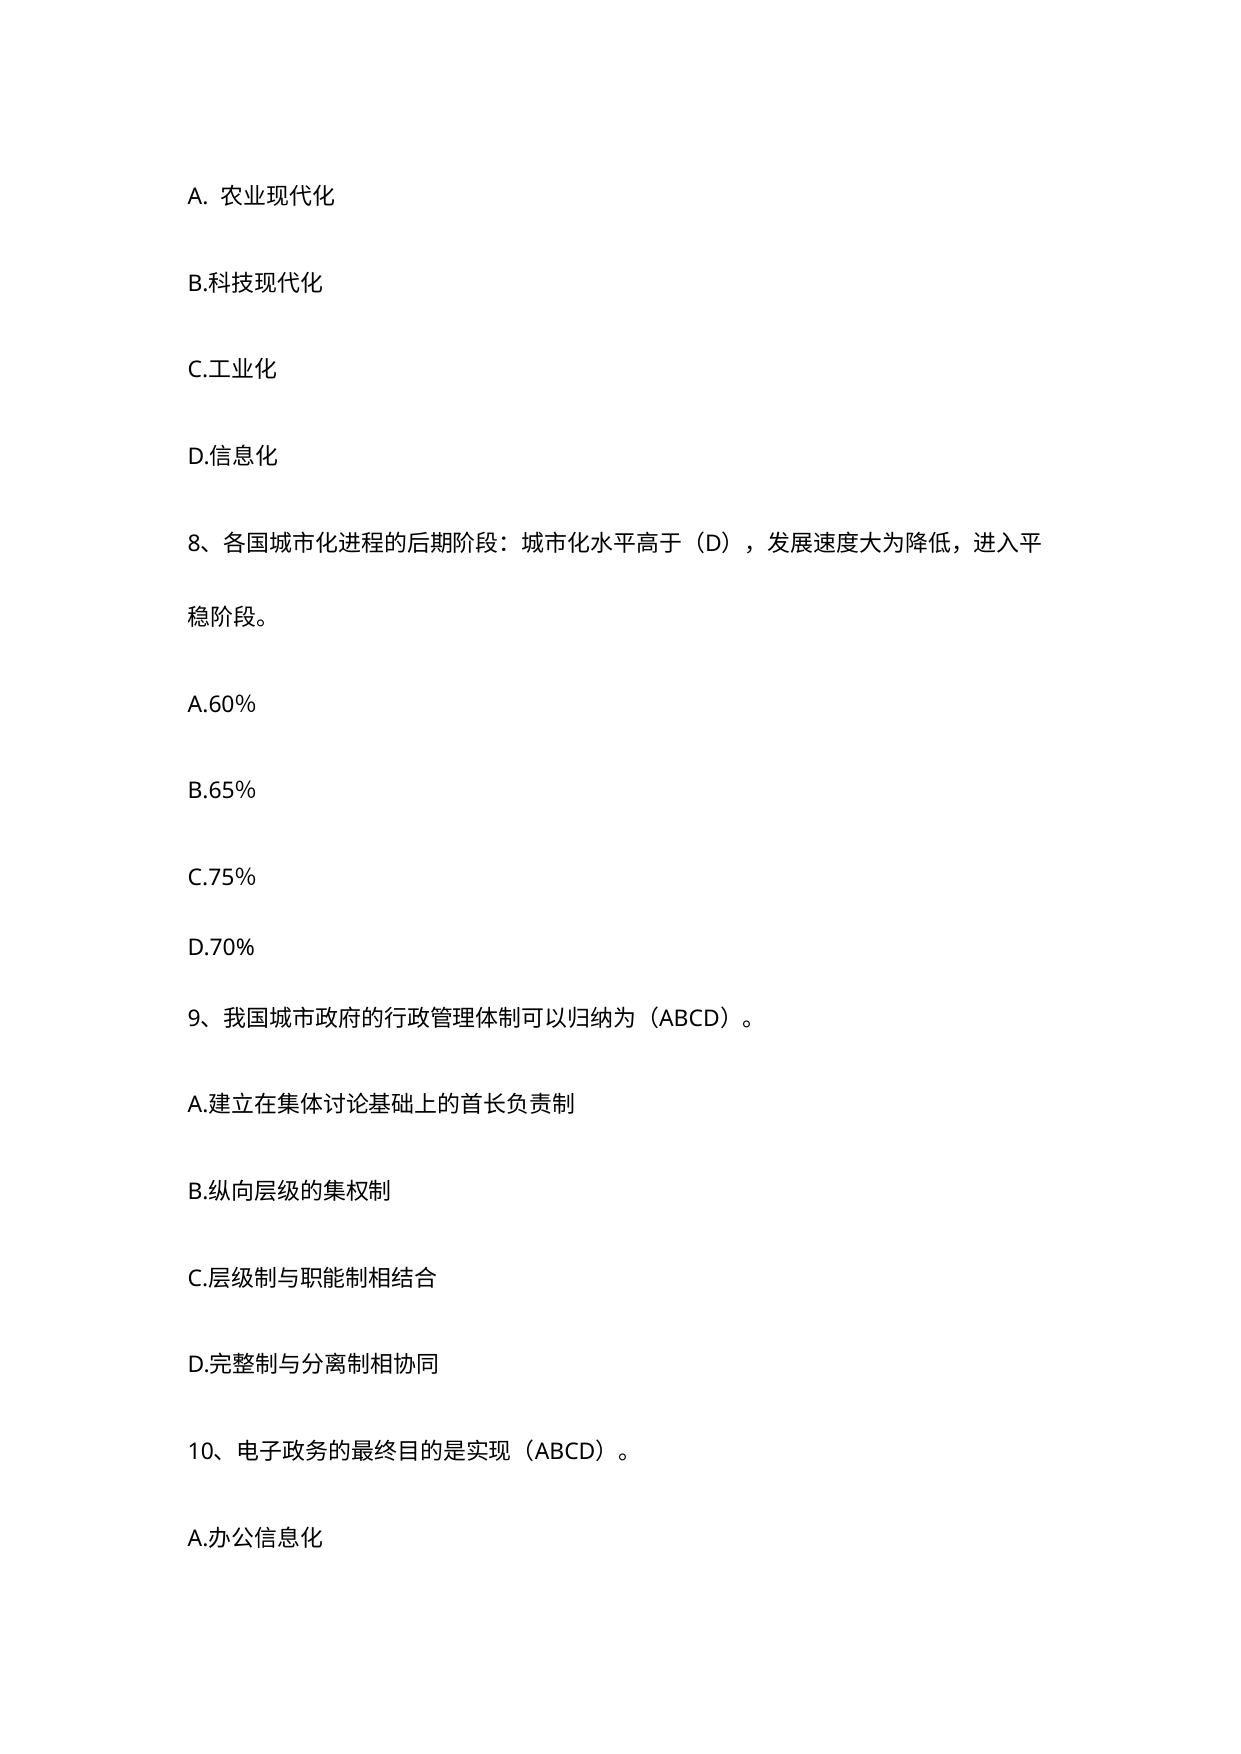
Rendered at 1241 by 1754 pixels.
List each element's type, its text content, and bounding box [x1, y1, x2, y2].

text A. 农业现代化 [187, 162, 1053, 227]
text C.75％ [187, 843, 1053, 908]
text D.70% [187, 930, 1053, 962]
text C.层级制与职能制相结合 [187, 1244, 1053, 1309]
text 8、各国城市化进程的后期阶段：城市化水平高于（D），发展速度大为降低，进入平 稳阶段。 [187, 509, 1053, 648]
text 10、电子政务的最终目的是实现（ABCD）。 [187, 1417, 1053, 1482]
text A.办公信息化 [187, 1504, 1053, 1569]
text B.65％ [187, 757, 1053, 822]
text C.工业化 [187, 335, 1053, 400]
text 9、我国城市政府的行政管理体制可以归纳为（ABCD）。 [187, 984, 1053, 1049]
text B.纵向层级的集权制 [187, 1157, 1053, 1222]
text D.完整制与分离制相协同 [187, 1330, 1053, 1395]
text A.60％ [187, 670, 1053, 735]
text D.信息化 [187, 422, 1053, 487]
text B.科技现代化 [187, 249, 1053, 314]
text A.建立在集体讨论基础上的首长负责制 [187, 1070, 1053, 1135]
